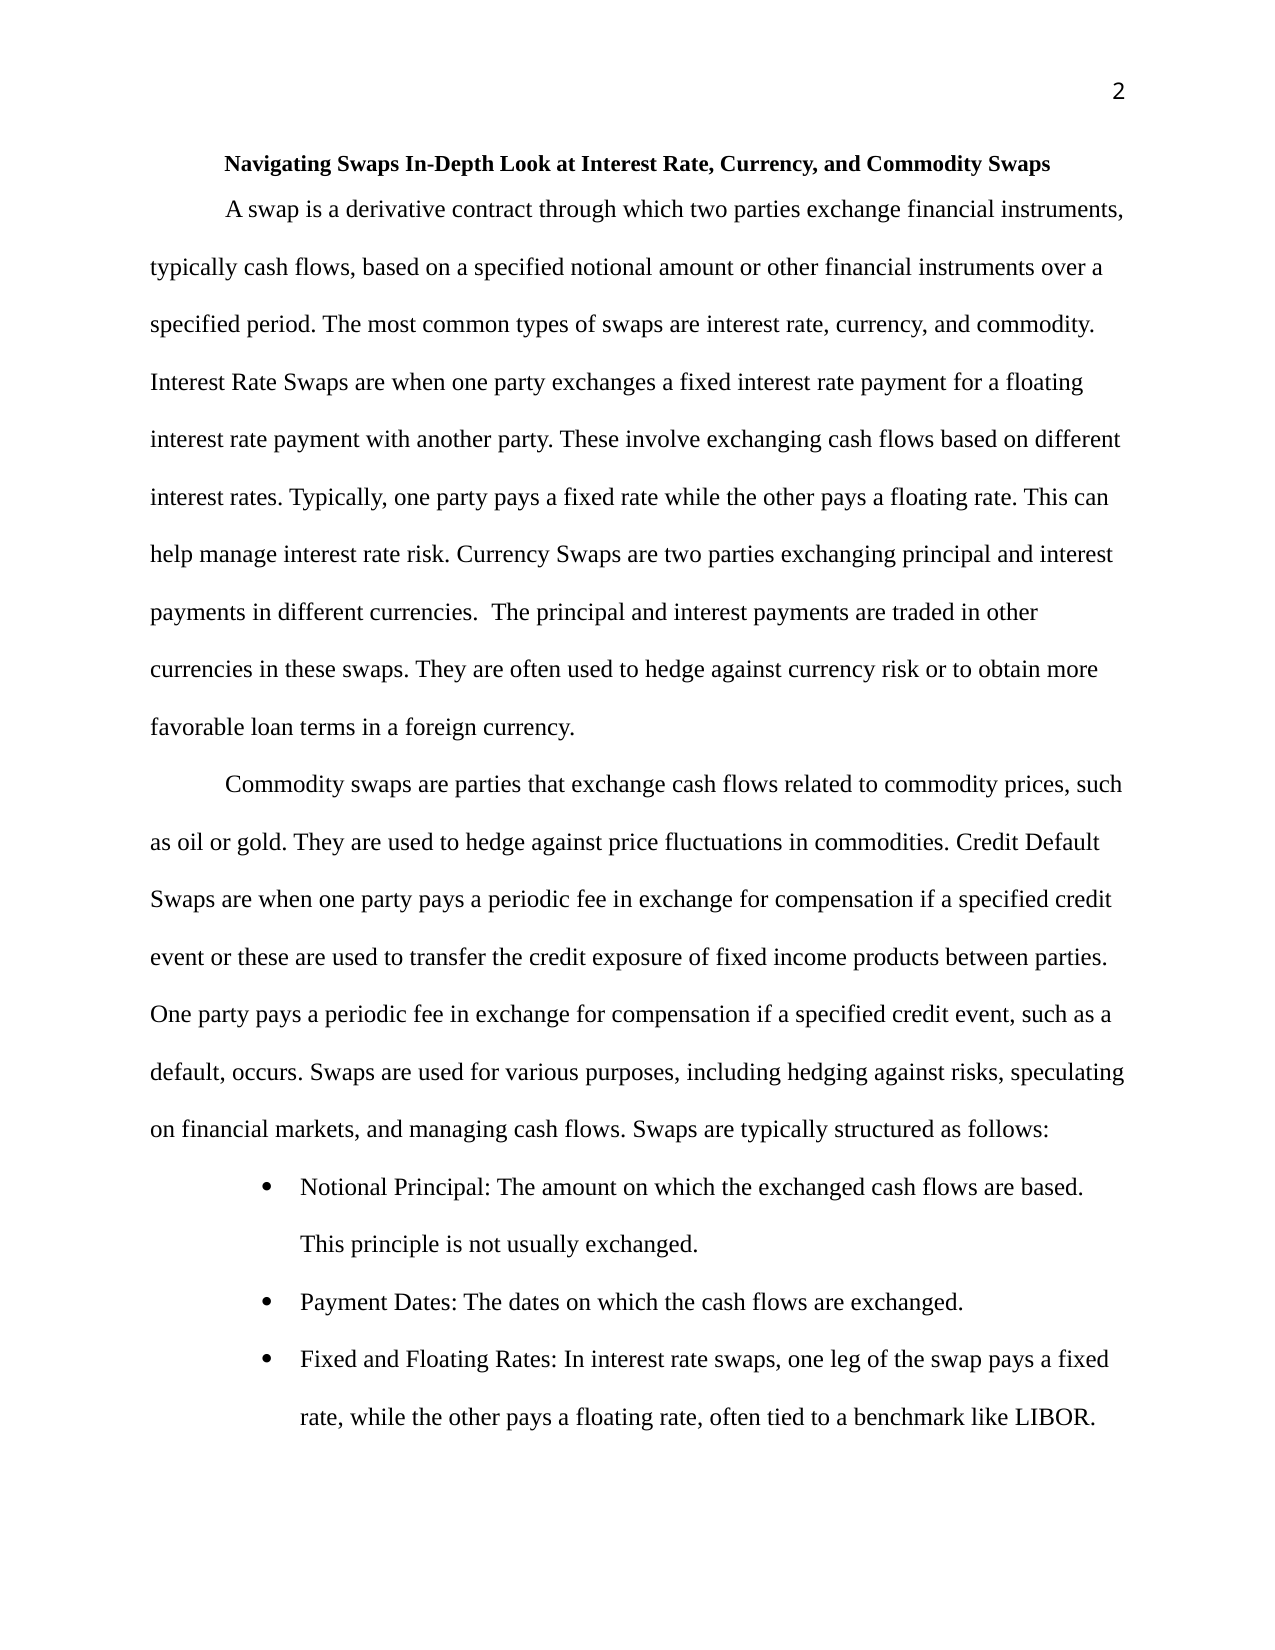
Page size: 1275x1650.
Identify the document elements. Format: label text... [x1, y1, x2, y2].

text Commodity swaps are parties that exchange cash flows related to commodity prices, such as oil or gold. They are used to hedge against price fluctuations in commodities. Credit Default Swaps are when one party pays a periodic fee in exchange for compensation if a specified credit event or these are used to transfer the credit exposure of fixed income products between parties. One party pays a periodic fee in exchange for compensation if a specified credit event, such as a default, occurs. Swaps are used for various purposes, including hedging against risks, speculating on financial markets, and managing cash flows. Swaps are typically structured as follows: [150, 769, 1125, 1143]
list Notional Principal: The amount on which the exchanged cash flows are based. This principle is not usually exchanged. [262, 1172, 1125, 1258]
text Navigating Swaps In-Depth Look at Interest Rate, Currency, and Commodity Swaps [150, 150, 1125, 176]
text A swap is a derivative contract through which two parties exchange financial instruments, typically cash flows, based on a specified notional amount or other financial instruments over a specified period. The most common types of swaps are interest rate, currency, and commodity. Interest Rate Swaps are when one party exchanges a fixed interest rate payment for a floating interest rate payment with another party. These involve exchanging cash flows based on different interest rates. Typically, one party pays a fixed rate while the other pays a floating rate. This can help manage interest rate risk. Currency Swaps are two parties exchanging principal and interest payments in different currencies. The principal and interest payments are traded in other currencies in these swaps. They are often used to hedge against currency risk or to obtain more favorable loan terms in a foreign currency. [150, 194, 1125, 741]
list Fixed and Floating Rates: In interest rate swaps, one leg of the swap pays a fixed rate, while the other pays a floating rate, often tied to a benchmark like LIBOR. [262, 1344, 1125, 1431]
list Payment Dates: The dates on which the cash flows are exchanged. [262, 1287, 1125, 1316]
